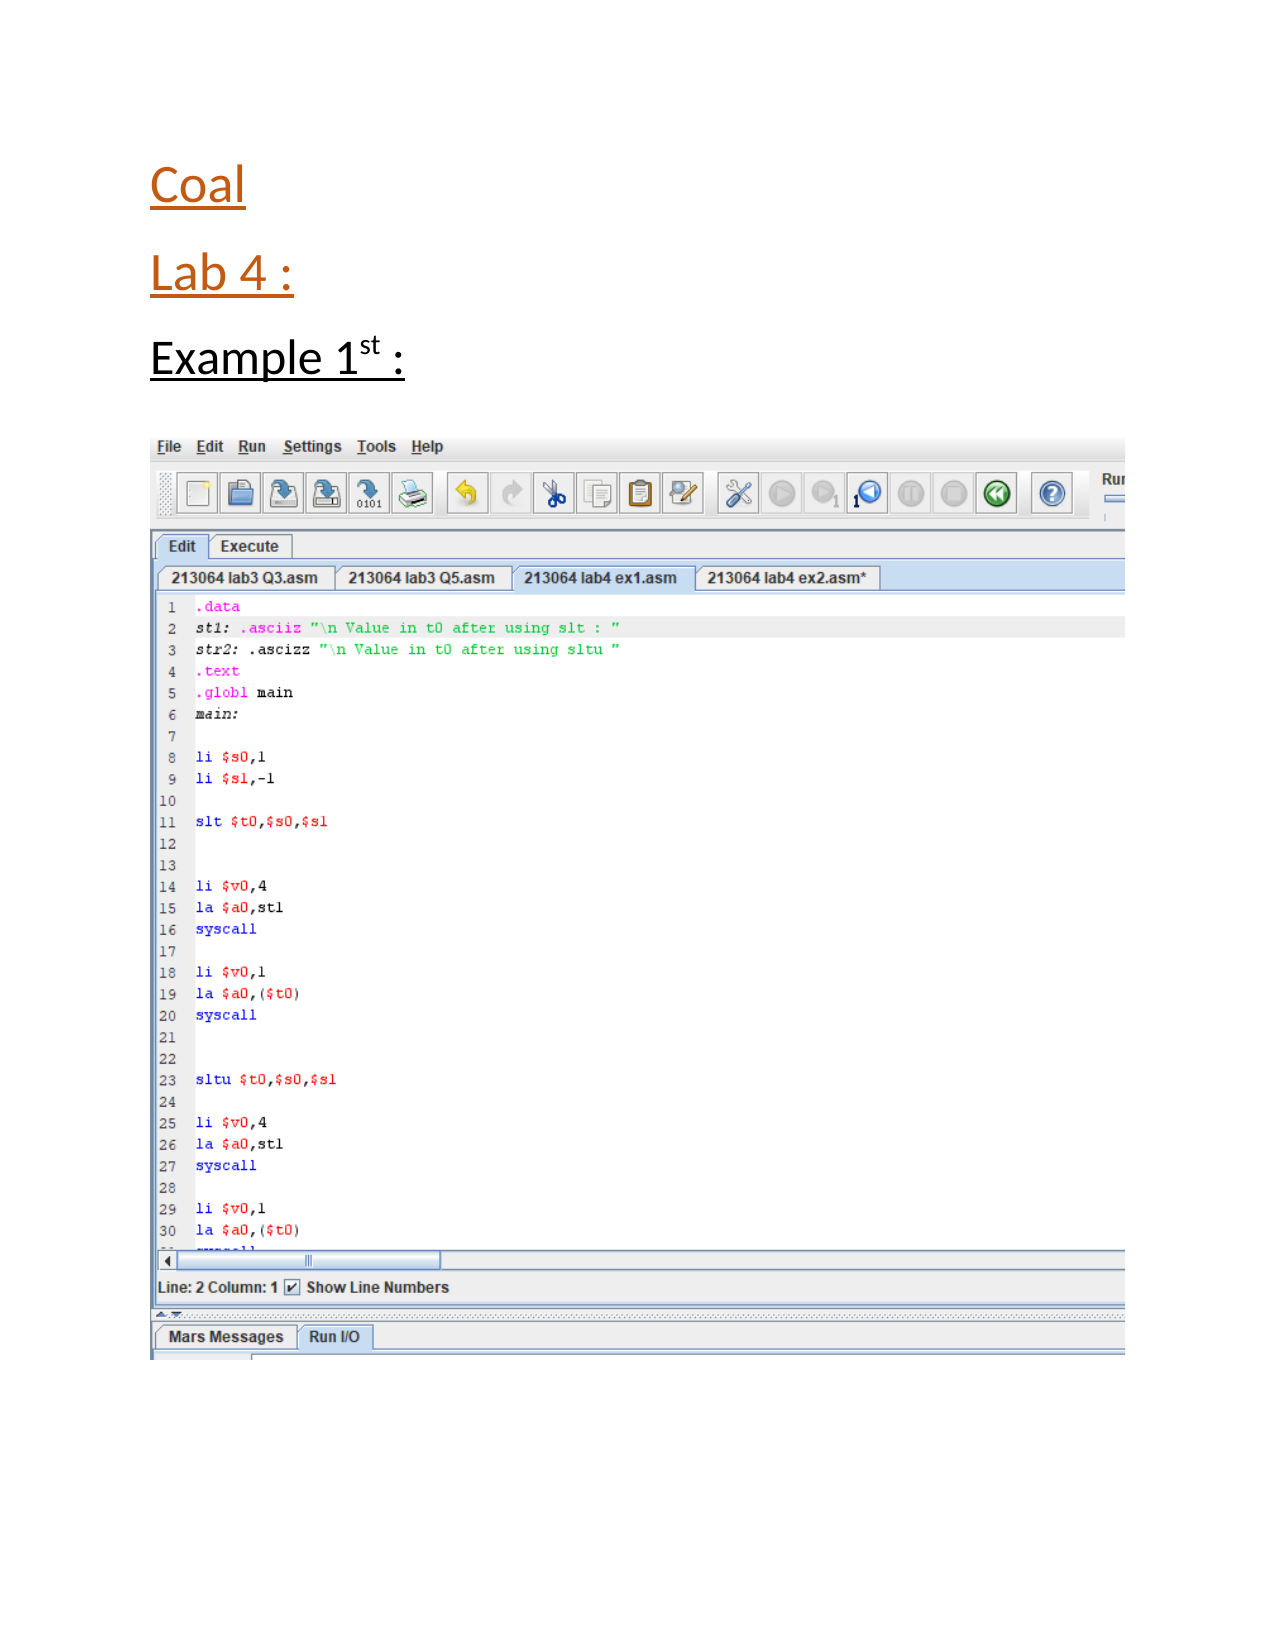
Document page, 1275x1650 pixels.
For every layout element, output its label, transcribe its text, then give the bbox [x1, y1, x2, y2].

text Coal [150, 150, 1125, 216]
text Example 1st : [150, 326, 1125, 387]
picture [150, 438, 1125, 1360]
text Lab 4 : [150, 238, 1125, 304]
